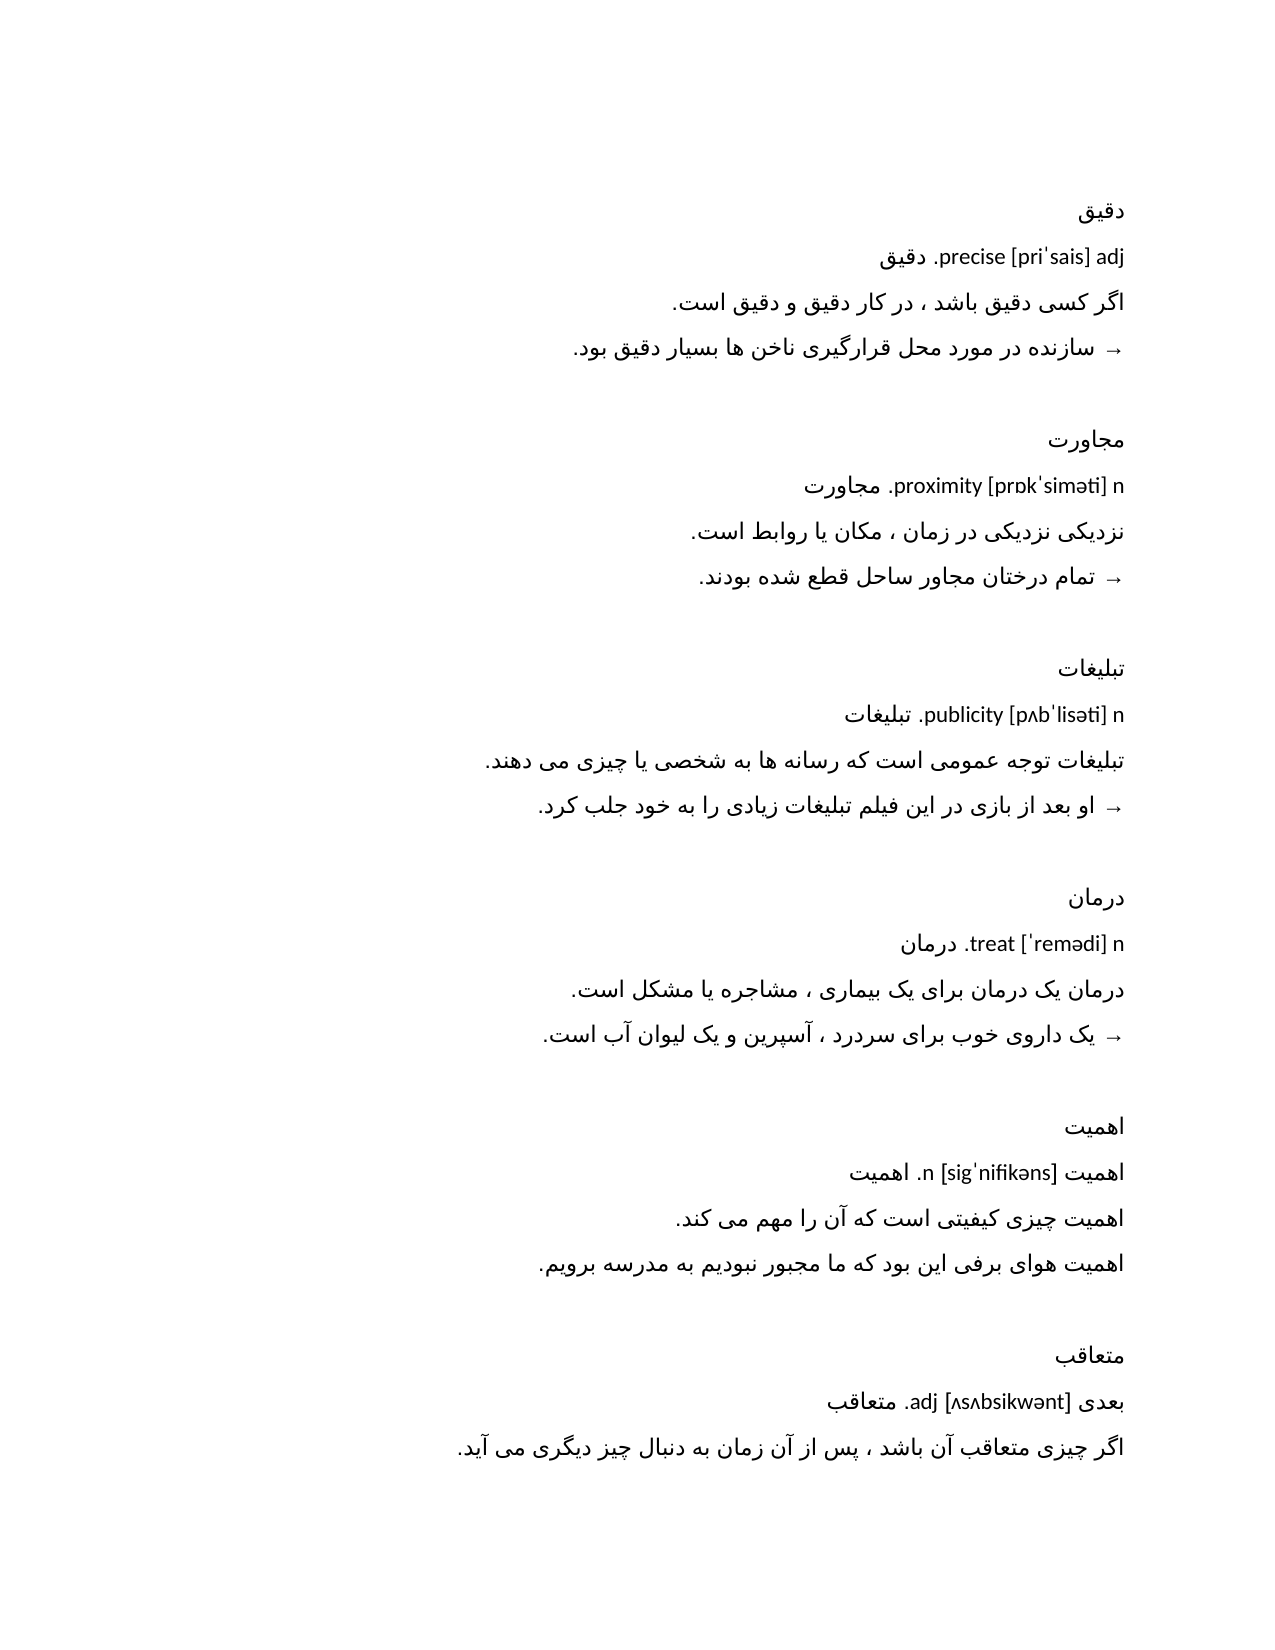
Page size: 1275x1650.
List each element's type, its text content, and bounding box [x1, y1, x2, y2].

text درمان [150, 884, 1125, 910]
text متعاقب [150, 1342, 1125, 1368]
text اگر کسی دقیق باشد ، در کار دقیق و دقیق است. [150, 289, 1125, 315]
text → سازنده در مورد محل قرارگیری ناخن ها بسیار دقیق بود. [150, 334, 1125, 360]
text بعدی [ʌsʌbsikwənt] adj. متعاقب [150, 1387, 1125, 1415]
text → او بعد از بازی در این فیلم تبلیغات زیادی را به خود جلب کرد. [150, 792, 1125, 818]
text اهمیت چیزی کیفیتی است که آن را مهم می کند. [150, 1205, 1125, 1231]
text تبلیغات [150, 655, 1125, 681]
text مجاورت [150, 426, 1125, 452]
text → تمام درختان مجاور ساحل قطع شده بودند. [150, 563, 1125, 589]
text treat [ˈremədi] n. درمان [150, 929, 1125, 957]
text proximity [prɒkˈsiməti] n. مجاورت [150, 471, 1125, 499]
text → یک داروی خوب برای سردرد ، آسپرین و یک لیوان آب است. [150, 1021, 1125, 1047]
text اگر چیزی متعاقب آن باشد ، پس از آن زمان به دنبال چیز دیگری می آید. [150, 1434, 1125, 1461]
text publicity [pʌbˈlisəti] n. تبلیغات [150, 700, 1125, 728]
text precise [priˈsais] adj. دقیق [150, 242, 1125, 270]
text نزدیکی نزدیکی در زمان ، مکان یا روابط است. [150, 518, 1125, 544]
text تبلیغات توجه عمومی است که رسانه ها به شخصی یا چیزی می دهند. [150, 747, 1125, 773]
text اهمیت [150, 1113, 1125, 1139]
text دقیق [150, 197, 1125, 223]
text اهمیت هوای برفی این بود که ما مجبور نبودیم به مدرسه برویم. [150, 1250, 1125, 1277]
text اهمیت [sigˈnifikəns] n. اهمیت [150, 1158, 1125, 1186]
text درمان یک درمان برای یک بیماری ، مشاجره یا مشکل است. [150, 976, 1125, 1002]
